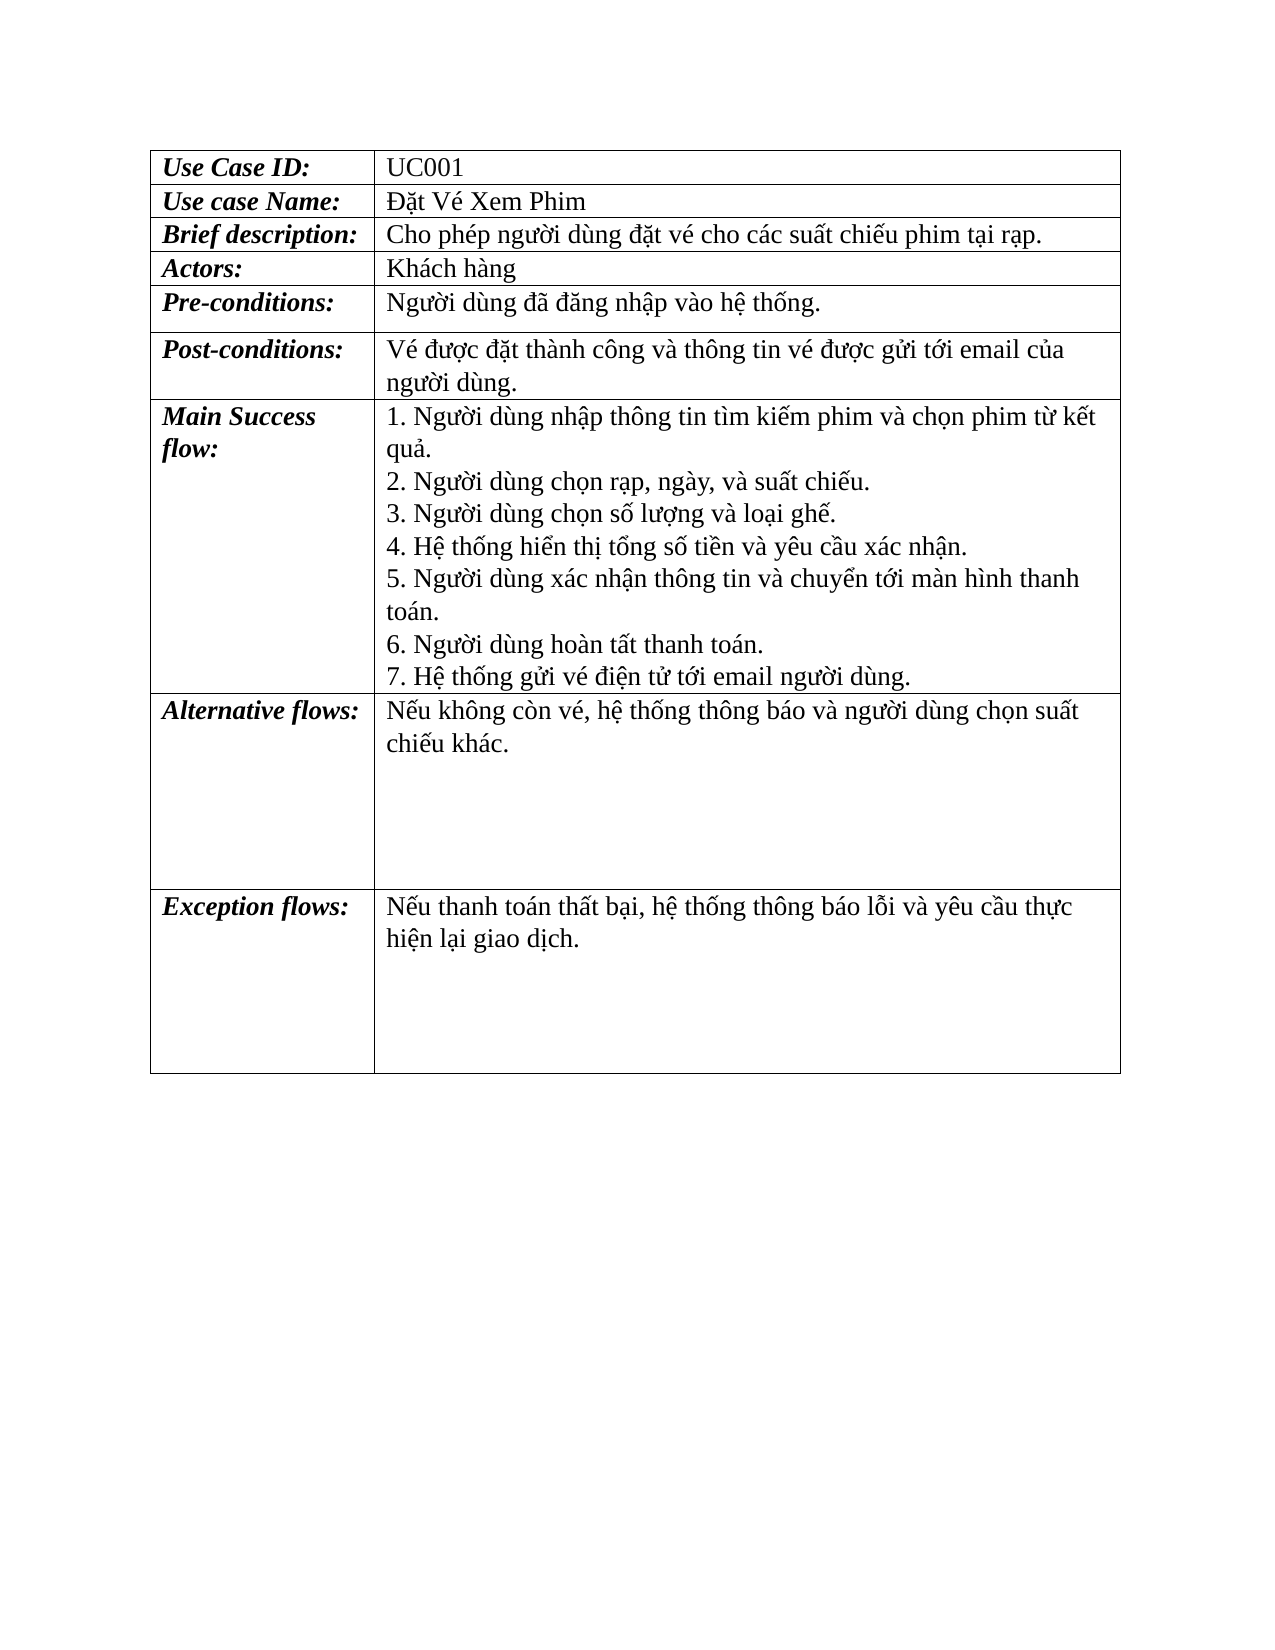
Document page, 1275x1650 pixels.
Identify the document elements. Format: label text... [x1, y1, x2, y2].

table_cell Brief description: [151, 218, 374, 251]
table_cell Use case Name: [151, 185, 374, 217]
table_cell Nếu không còn vé, hệ thống thông báo và người dùng chọn suất chiếu khác. [375, 694, 1120, 889]
table_cell Vé được đặt thành công và thông tin vé được gửi tới email của người dùng. [375, 333, 1120, 398]
table_cell Đặt Vé Xem Phim [375, 185, 1120, 217]
table_header Use Case ID: [151, 151, 374, 184]
table_cell 1. Người dùng nhập thông tin tìm kiếm phim và chọn phim từ kết quả. 2. Người dùng chọn rạp, ngày, và suất chiếu. 3. Người dùng chọn số lượng và loại ghế. 4. Hệ thống hiển thị tổng số tiền và yêu cầu xác nhận. 5. Người dùng xác nhận thông tin và chuyển tới màn hình thanh toán. 6. Người dùng hoàn tất thanh toán. 7. Hệ thống gửi vé điện tử tới email người dùng. [375, 400, 1120, 693]
table_header UC001 [375, 151, 1120, 184]
table_cell Nếu thanh toán thất bại, hệ thống thông báo lỗi và yêu cầu thực hiện lại giao dịch. [375, 890, 1120, 1072]
table_cell Main Success flow: [151, 400, 374, 693]
table_cell Alternative flows: [151, 694, 374, 889]
table_cell Pre-conditions: [151, 286, 374, 332]
table_cell Exception flows: [151, 890, 374, 1072]
table_cell Khách hàng [375, 252, 1120, 284]
table_cell Actors: [151, 252, 374, 284]
table_cell Cho phép người dùng đặt vé cho các suất chiếu phim tại rạp. [375, 218, 1120, 251]
table_cell Người dùng đã đăng nhập vào hệ thống. [375, 286, 1120, 332]
table_cell Post-conditions: [151, 333, 374, 398]
